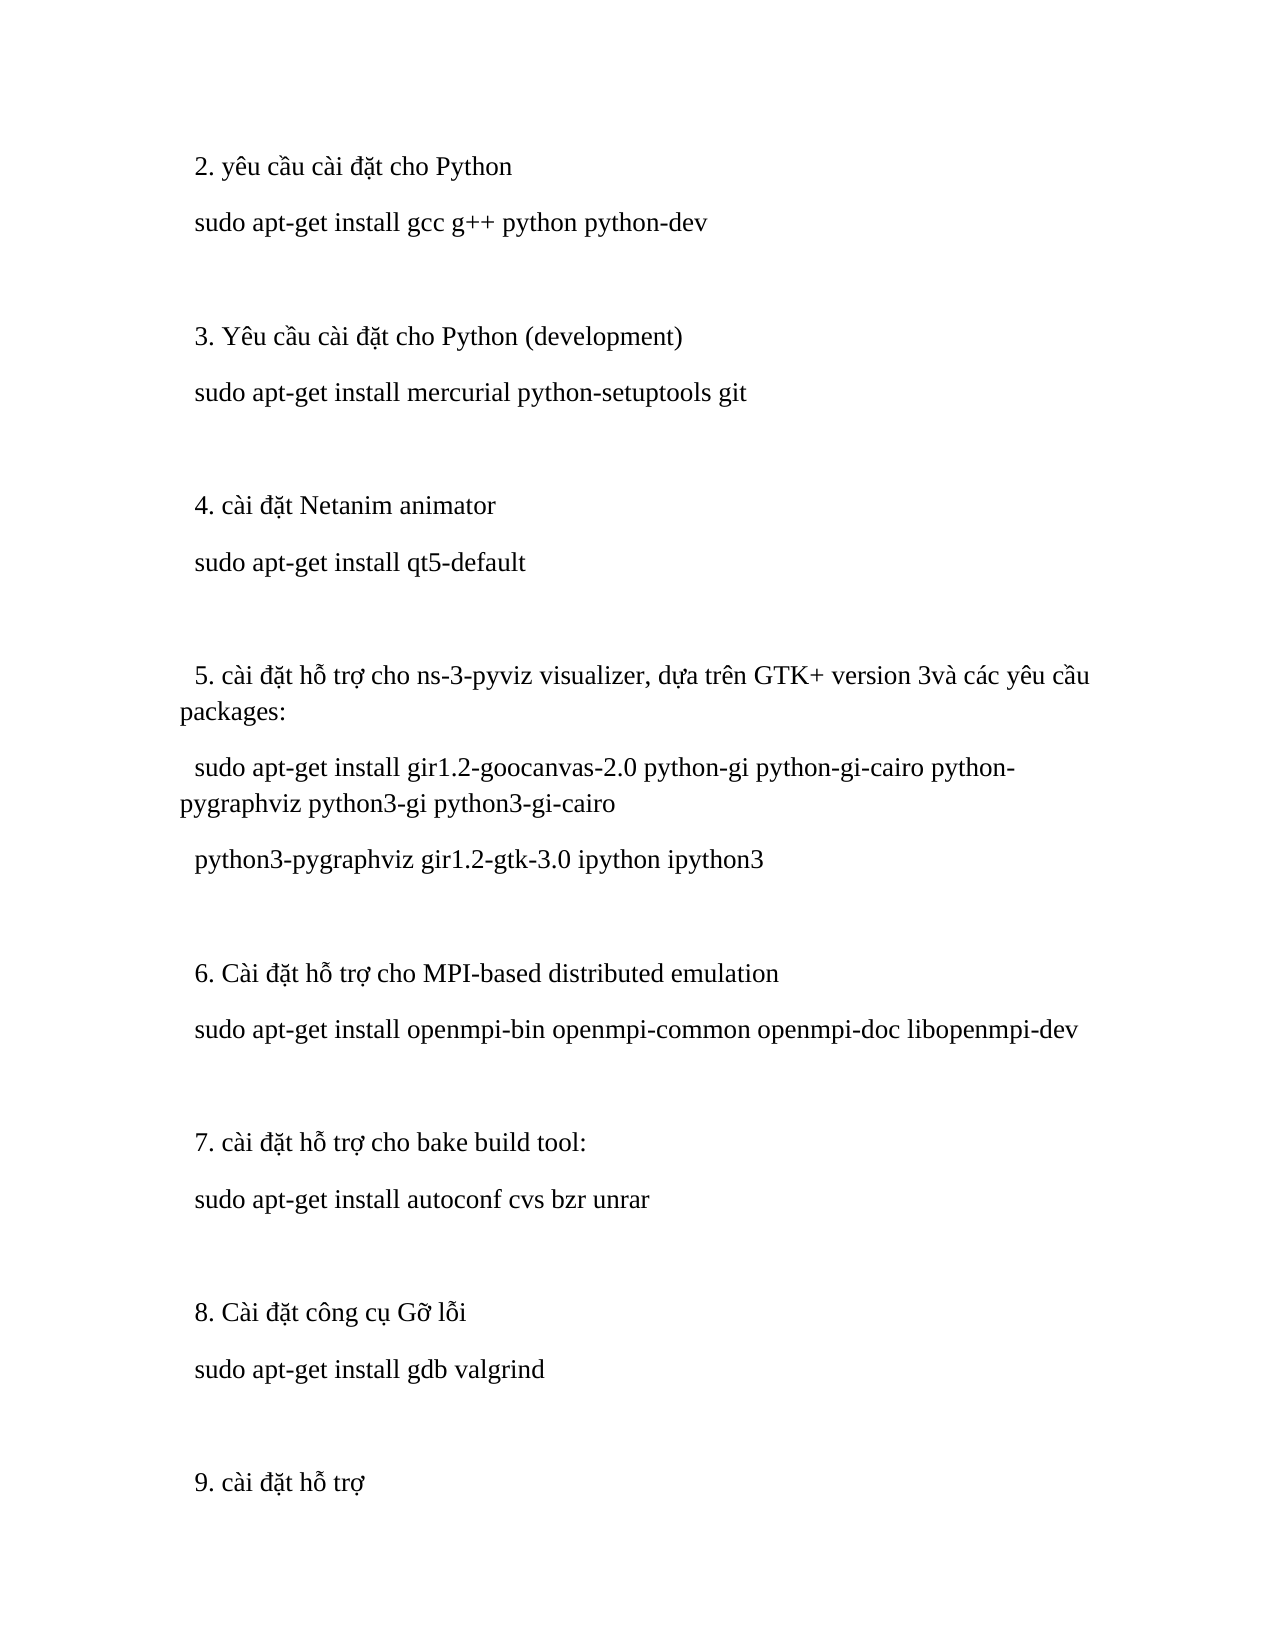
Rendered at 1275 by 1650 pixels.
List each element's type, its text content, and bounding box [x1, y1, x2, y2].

text 4. cài đặt Netanim animator [179, 489, 1125, 521]
text 9. cài đặt hỗ trợ [179, 1466, 1125, 1497]
text sudo apt-get install gir1.2-goocanvas-2.0 python-gi python-gi-cairo python-pygraphviz python3-gi python3-gi-cairo [179, 751, 1125, 818]
text 5. cài đặt hỗ trợ cho ns-3-pyviz visualizer, dựa trên GTK+ version 3và các yêu cầu packages: [179, 659, 1125, 726]
text 7. cài đặt hỗ trợ cho bake build tool: [179, 1126, 1125, 1158]
text sudo apt-get install mercurial python-setuptools git [179, 376, 1125, 407]
text 8. Cài đặt công cụ Gỡ lỗi [179, 1296, 1125, 1327]
text sudo apt-get install gcc g++ python python-dev [179, 207, 1125, 238]
text sudo apt-get install gdb valgrind [179, 1353, 1125, 1384]
text sudo apt-get install qt5-default [179, 546, 1125, 577]
text 3. Yêu cầu cài đặt cho Python (development) [179, 320, 1125, 351]
text 6. Cài đặt hỗ trợ cho MPI-based distributed emulation [179, 957, 1125, 988]
text sudo apt-get install openmpi-bin openmpi-common openmpi-doc libopenmpi-dev [179, 1013, 1125, 1044]
text sudo apt-get install autoconf cvs bzr unrar [179, 1183, 1125, 1214]
text 2. yêu cầu cài đặt cho Python [179, 150, 1125, 181]
text python3-pygraphviz gir1.2-gtk-3.0 ipython ipython3 [179, 844, 1125, 875]
